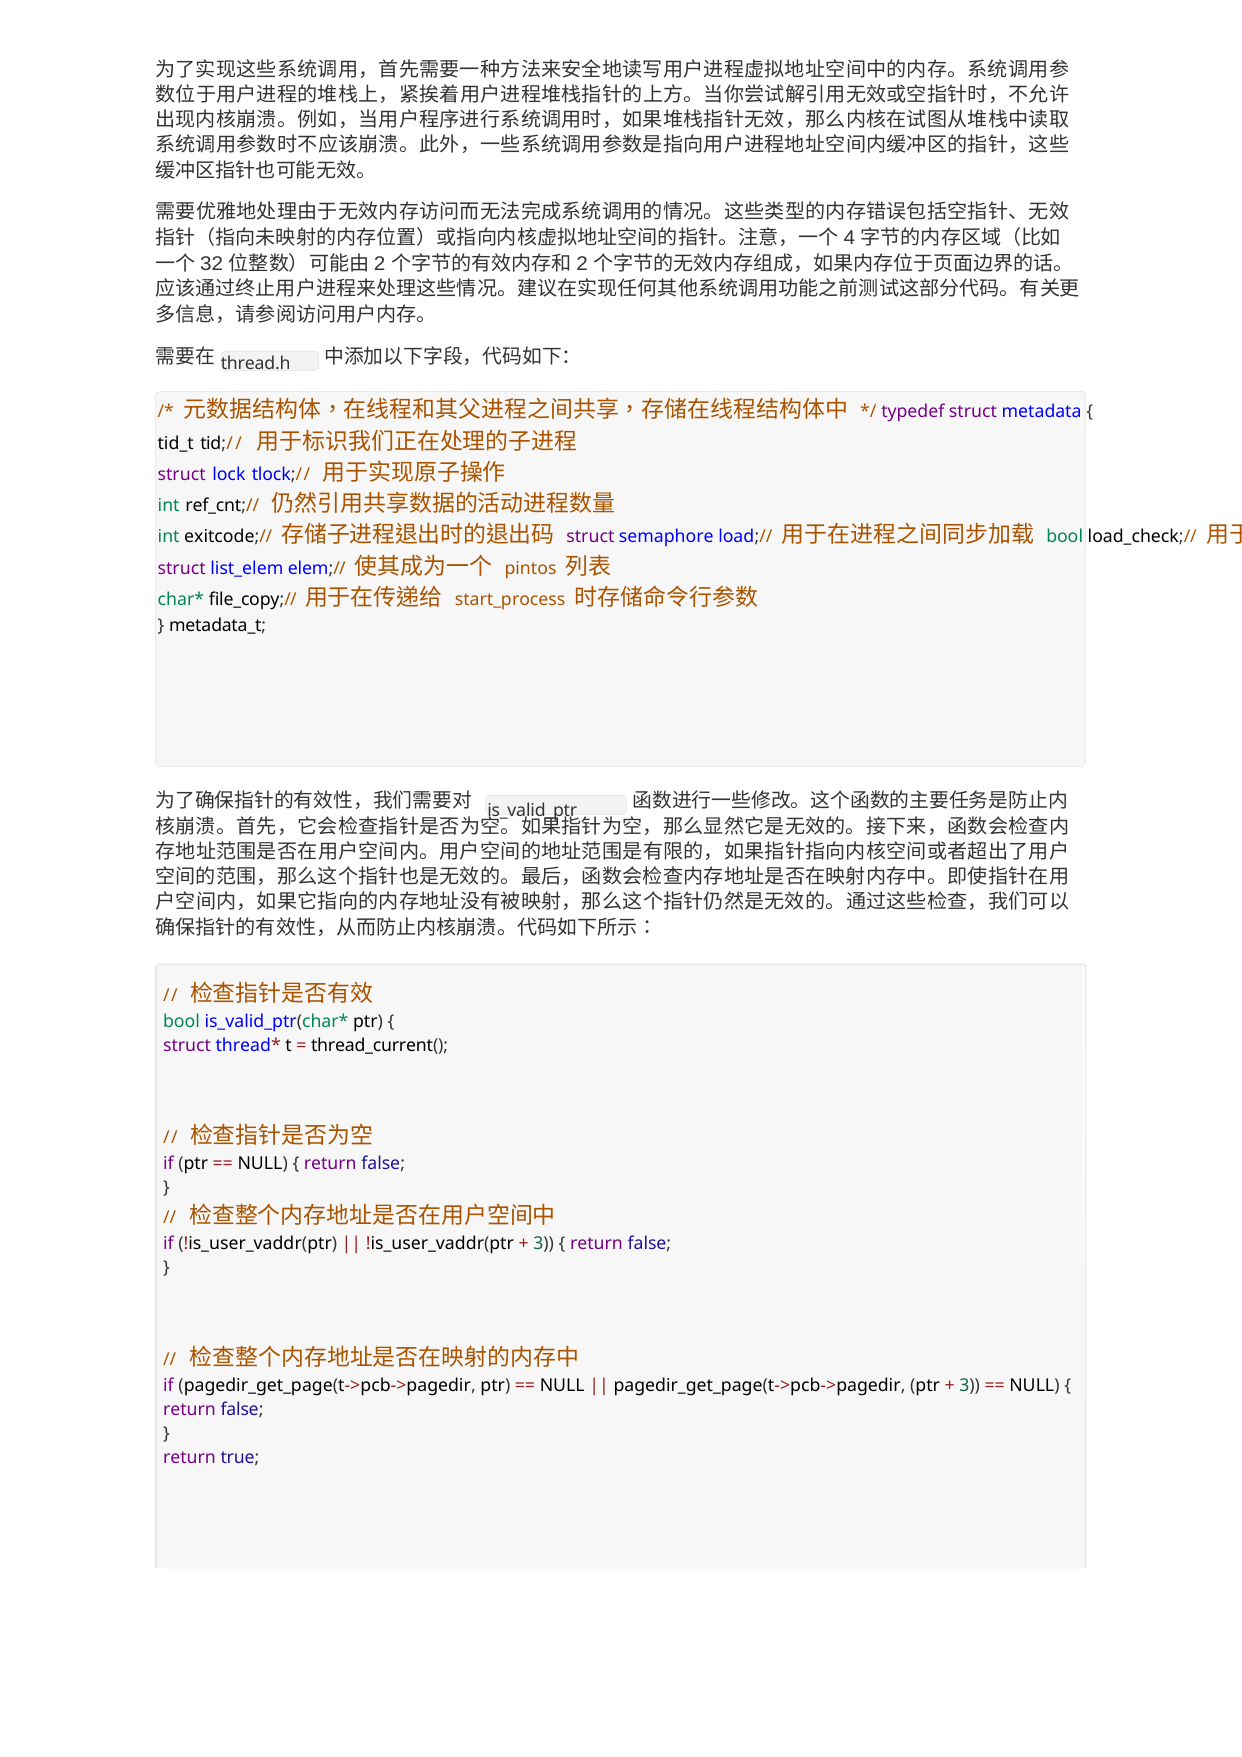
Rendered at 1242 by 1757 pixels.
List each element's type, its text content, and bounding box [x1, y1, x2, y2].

text 一个 32 位整数）可能由 2 个字节的有效内存和 2 个字节的无效内存组成，如果内存位于页面边界的话。应该通过终止用户进程来处理这些情况。建议在实现任何其他系统调用功能之前测试这部分代码。有关更多信息，请参阅访问用户内存。 [155, 250, 1087, 327]
text 需要在 中添加以下字段，代码如下： [155, 340, 1098, 369]
text 为了实现这些系统调用，首先需要一种方法来安全地读写用户进程虚拟地址空间中的内存。系统调用参数位于用户进程的堆栈上，紧挨着用户进程堆栈指针的上方。当你尝试解引用无效或空指针时，不允许出现内核崩溃。例如，当用户程序进行系统调用时，如果堆栈指针无效，那么内核在试图从堆栈中读取系统调用参数时不应该崩溃。此外，一些系统调用参数是指向用户进程地址空间内缓冲区的指针，这些缓冲区指针也可能无效。 [155, 57, 1070, 183]
text 为了确保指针的有效性，我们需要对 函数进行一些修改。这个函数的主要任务是防止内 [155, 784, 1098, 813]
text 核崩溃。首先，它会检查指针是否为空。如果指针为空，那么显然它是无效的。接下来，函数会检查内存地址范围是否在用户空间内。用户空间的地址范围是有限的，如果指针指向内核空间或者超出了用户空间的范围，那么这个指针也是无效的。最后，函数会检查内存地址是否在映射内存中。即使指针在用户空间内，如果它指向的内存地址没有被映射，那么这个指针仍然是无效的。通过这些检查，我们可以确保指针的有效性，从而防止内核崩溃。代码如下所示： [155, 814, 1070, 940]
text 需要优雅地处理由于无效内存访问而无法完成系统调用的情况。这些类型的内存错误包括空指针、无效指针（指向未映射的内存位置）或指向内核虚拟地址空间的指针。注意，一个 4 字节的内存区域（比如 [155, 198, 1072, 250]
